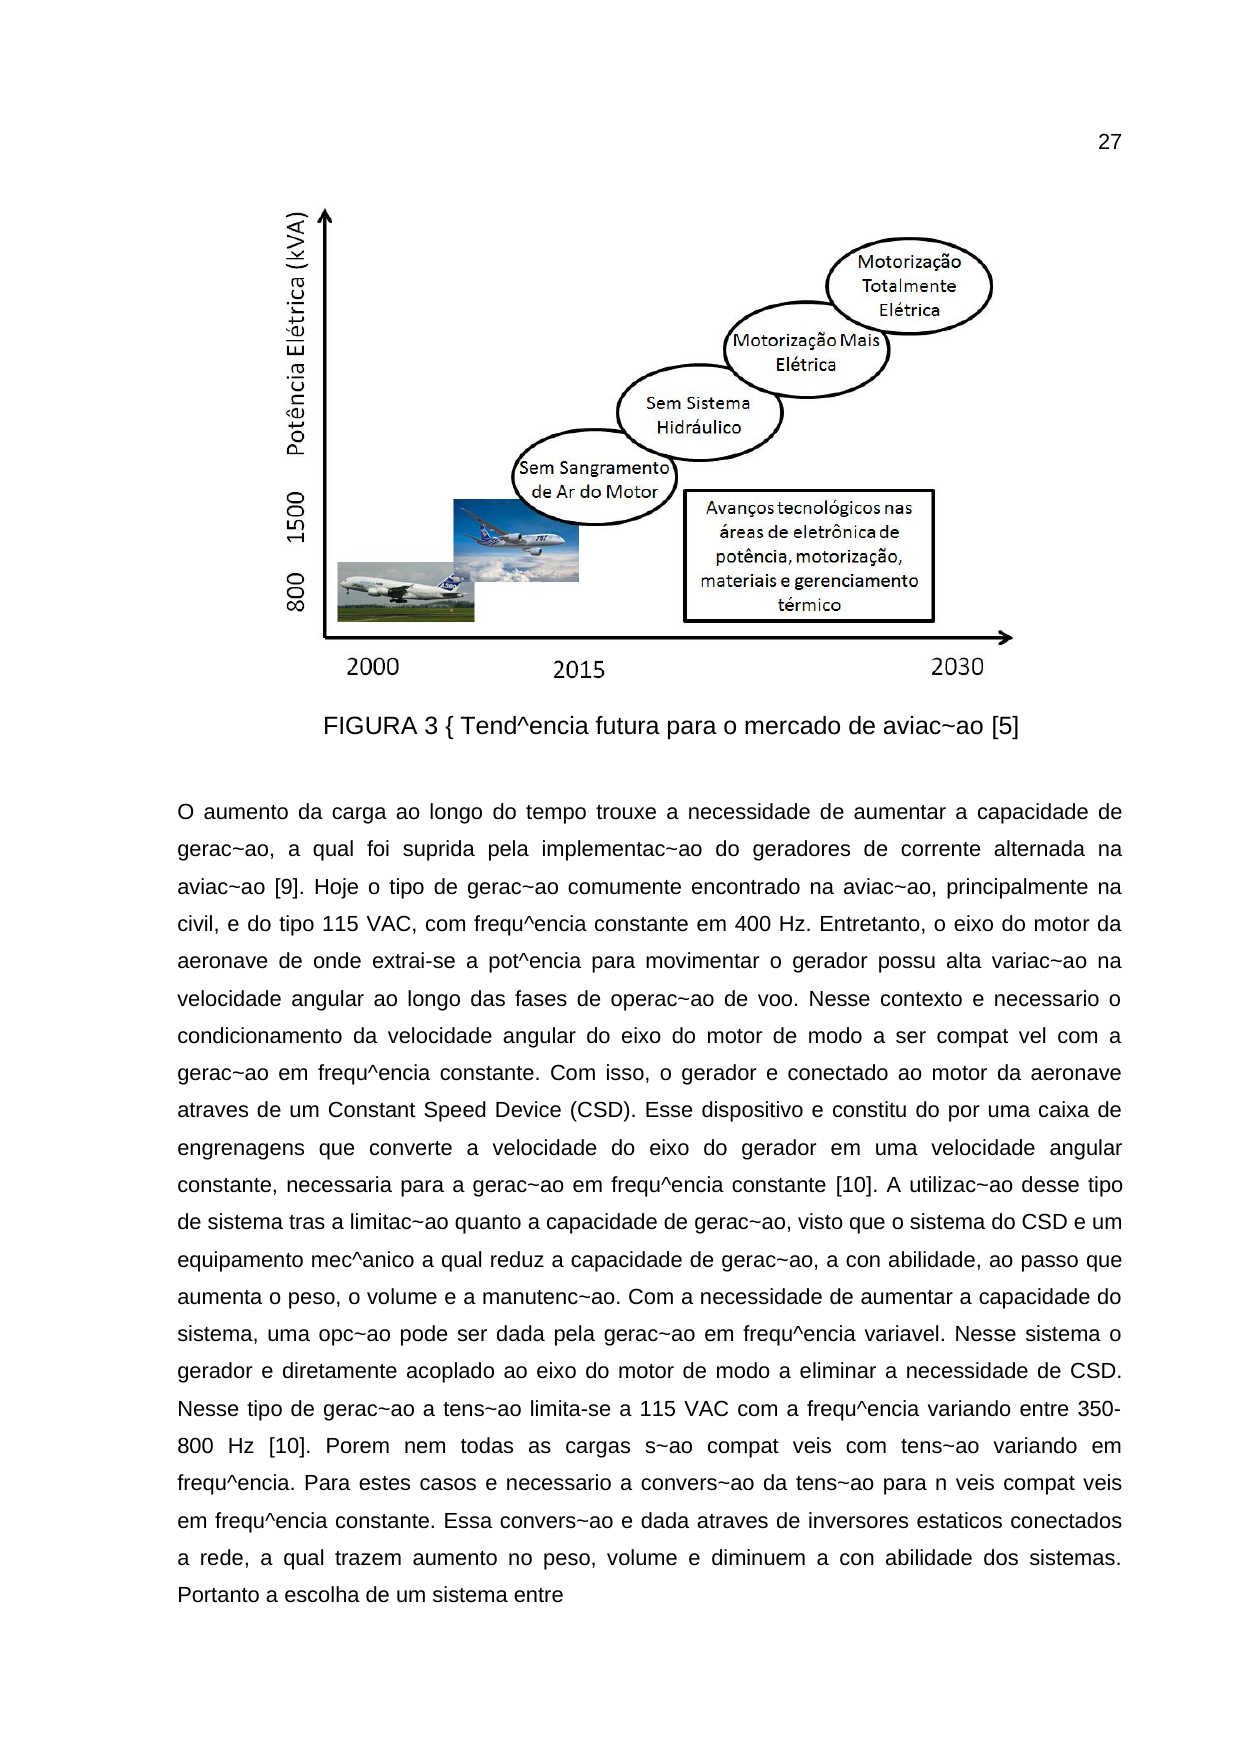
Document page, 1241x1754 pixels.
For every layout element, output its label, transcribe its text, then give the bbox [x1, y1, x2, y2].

text O aumento da carga ao longo do tempo trouxe a necessidade de aumentar a capacidade de gerac~ao, a qual foi suprida pela implementac~ao do geradores de corrente alternada na aviac~ao [9]. Hoje o tipo de gerac~ao comumente encontrado na aviac~ao, principalmente na civil, e do tipo 115 VAC, com frequ^encia constante em 400 Hz. Entretanto, o eixo do motor da aeronave de onde extrai-se a pot^encia para movimentar o gerador possu alta variac~ao na velocidade angular ao longo das fases de operac~ao de voo. Nesse contexto e necessario o condicionamento da velocidade angular do eixo do motor de modo a ser compat vel com a gerac~ao em frequ^encia constante. Com isso, o gerador e conectado ao motor da aeronave atraves de um Constant Speed Device (CSD). Esse dispositivo e constitu do por uma caixa de engrenagens que converte a velocidade do eixo do gerador em uma velocidade angular constante, necessaria para a gerac~ao em frequ^encia constante [10]. A utilizac~ao desse tipo de sistema tras a limitac~ao quanto a capacidade de gerac~ao, visto que o sistema do CSD e um equipamento mec^anico a qual reduz a capacidade de gerac~ao, a con abilidade, ao passo que aumenta o peso, o volume e a manutenc~ao. Com a necessidade de aumentar a capacidade do sistema, uma opc~ao pode ser dada pela gerac~ao em frequ^encia variavel. Nesse sistema o gerador e diretamente acoplado ao eixo do motor de modo a eliminar a necessidade de CSD. Nesse tipo de gerac~ao a tens~ao limita-se a 115 VAC com a frequ^encia variando entre 350-800 Hz [10]. Porem nem todas as cargas s~ao compat veis com tens~ao variando em frequ^encia. Para estes casos e necessario a convers~ao da tens~ao para n veis compat veis em frequ^encia constante. Essa convers~ao e dada atraves de inversores estaticos conectados a rede, a qual trazem aumento no peso, volume e diminuem a con abilidade dos sistemas. Portanto a escolha de um sistema entre [177, 799, 1123, 1607]
picture [271, 177, 1028, 701]
text FIGURA 3 { Tend^encia futura para o mercado de aviac~ao [5] [323, 711, 1123, 740]
text 27 [1098, 129, 1123, 154]
